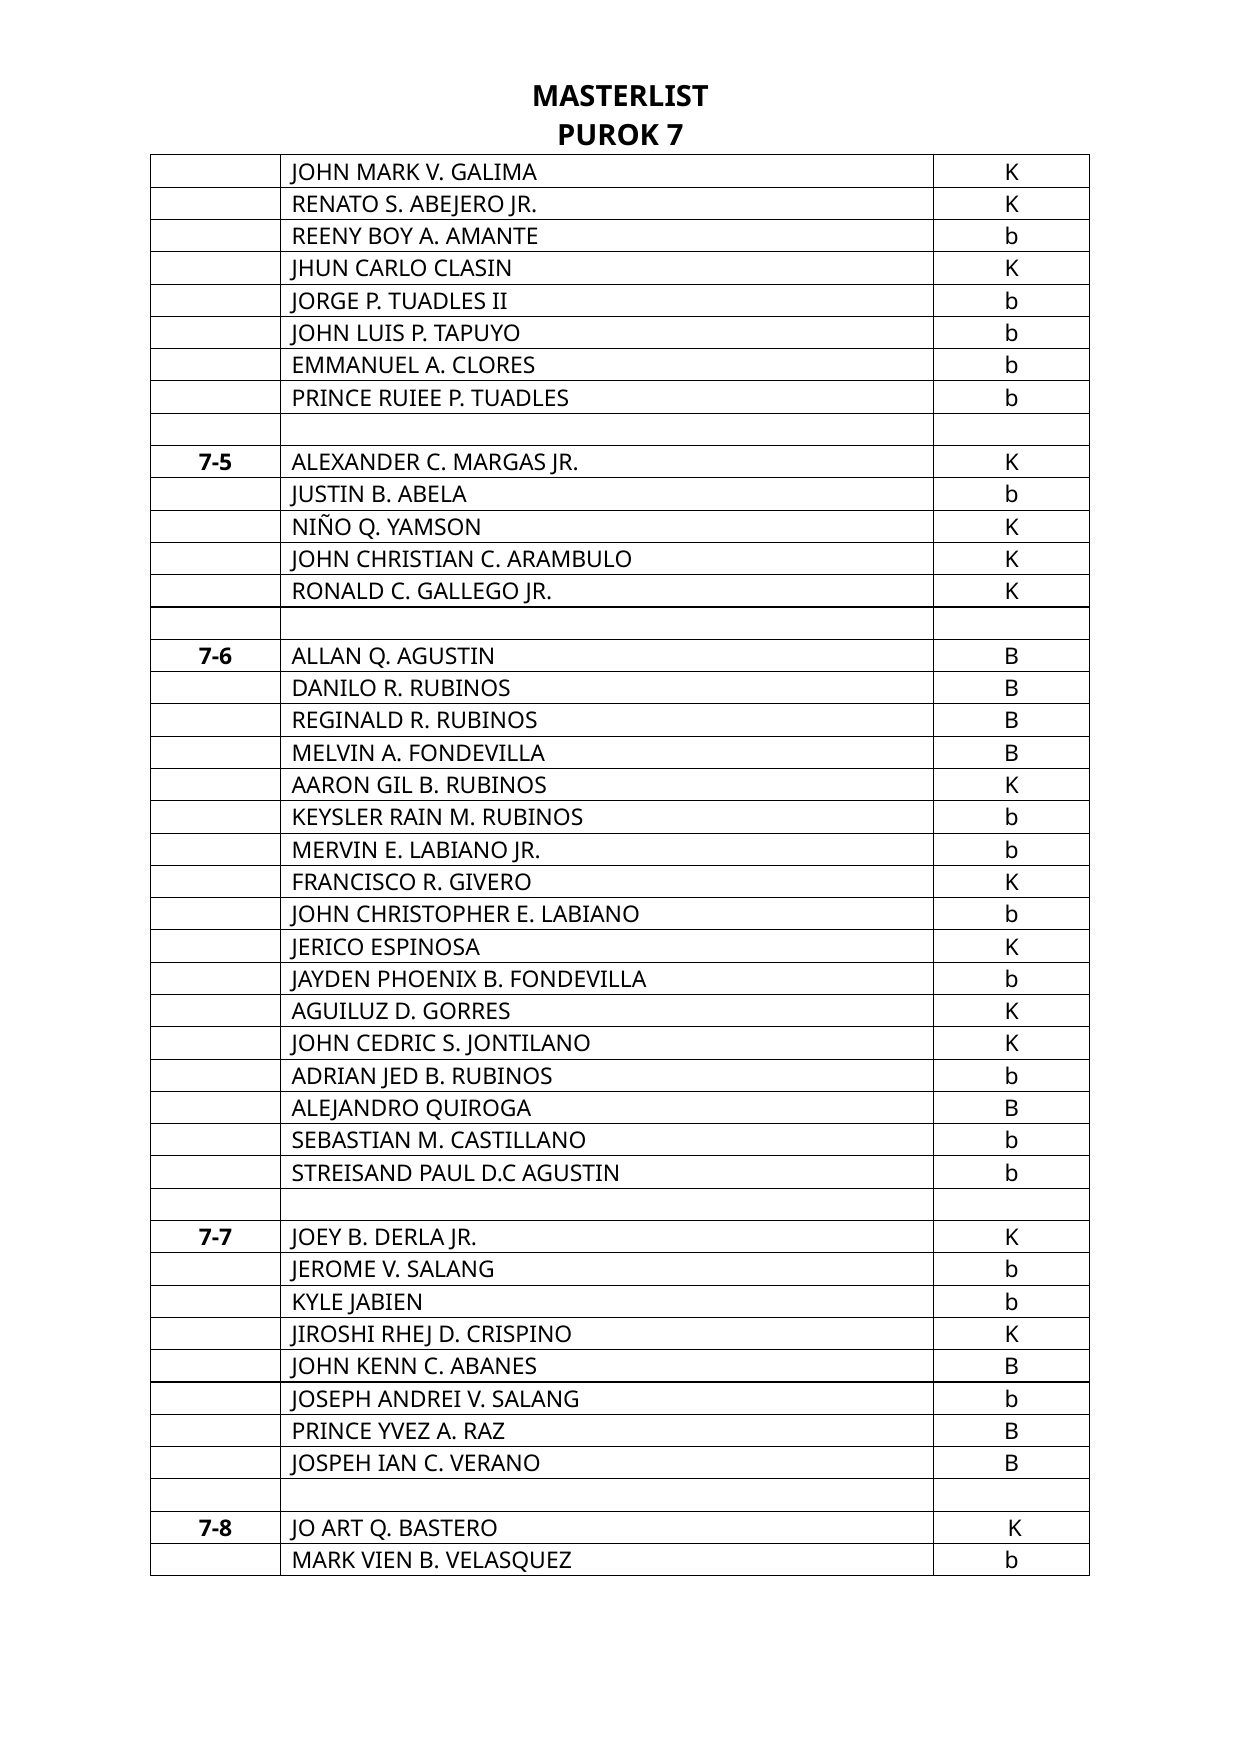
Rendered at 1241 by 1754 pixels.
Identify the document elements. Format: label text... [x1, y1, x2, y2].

table_cell b [934, 898, 1089, 929]
table_cell JOEY B. DERLA JR. [281, 1221, 933, 1252]
table_cell b [934, 834, 1089, 865]
table_cell K [934, 866, 1089, 897]
table_cell [151, 1350, 280, 1381]
table_cell [151, 1027, 280, 1058]
table_cell JHUN CARLO CLASIN [281, 252, 933, 283]
table_cell b [934, 1544, 1089, 1575]
table_cell [151, 1415, 280, 1446]
table_cell [151, 1092, 280, 1123]
table_cell 7-6 [151, 640, 280, 671]
table_cell [151, 1383, 280, 1414]
table_cell [151, 1318, 280, 1349]
table_cell JOHN LUIS P. TAPUYO [281, 317, 933, 348]
table_cell ADRIAN JED B. RUBINOS [281, 1060, 933, 1091]
table_cell [934, 414, 1089, 445]
table_cell B [934, 1350, 1089, 1381]
table_cell ALEJANDRO QUIROGA [281, 1092, 933, 1123]
table_cell JOHN KENN C. ABANES [281, 1350, 933, 1381]
table_cell NIÑO Q. YAMSON [281, 511, 933, 542]
table_cell B [934, 1092, 1089, 1123]
table_cell b [934, 381, 1089, 413]
table_cell [151, 834, 280, 865]
table_cell EMMANUEL A. CLORES [281, 349, 933, 380]
table_cell [151, 188, 280, 219]
table_cell K [934, 930, 1089, 962]
table_cell K [934, 769, 1089, 800]
table_cell PRINCE RUIEE P. TUADLES [281, 381, 933, 413]
table_cell JO ART Q. BASTERO [281, 1512, 933, 1543]
table_cell K [934, 995, 1089, 1026]
table_cell JOHN CHRISTIAN C. ARAMBULO [281, 543, 933, 574]
table_cell JOHN CEDRIC S. JONTILANO [281, 1027, 933, 1058]
table_cell RENATO S. ABEJERO JR. [281, 188, 933, 219]
table_cell K [934, 446, 1089, 477]
table_cell [151, 1060, 280, 1091]
table_cell [151, 220, 280, 251]
table_cell K [934, 575, 1089, 606]
table_cell [151, 1286, 280, 1317]
table_cell RONALD C. GALLEGO JR. [281, 575, 933, 606]
table_cell K [934, 511, 1089, 542]
table_cell MERVIN E. LABIANO JR. [281, 834, 933, 865]
table_cell [151, 1544, 280, 1575]
table_cell b [934, 1124, 1089, 1155]
table_cell b [934, 1060, 1089, 1091]
table_cell JOSEPH ANDREI V. SALANG [281, 1383, 933, 1414]
table_cell KEYSLER RAIN M. RUBINOS [281, 801, 933, 832]
table_cell AARON GIL B. RUBINOS [281, 769, 933, 800]
table_cell PRINCE YVEZ A. RAZ [281, 1415, 933, 1446]
table_cell b [934, 349, 1089, 380]
table_cell 7-5 [151, 446, 280, 477]
table_cell [151, 963, 280, 994]
table_cell B [934, 640, 1089, 671]
table_cell [151, 543, 280, 574]
table_cell JOHN MARK V. GALIMA [281, 155, 933, 187]
table_cell K [934, 1512, 1089, 1543]
table_cell AGUILUZ D. GORRES [281, 995, 933, 1026]
table_cell [151, 252, 280, 283]
table_cell REGINALD R. RUBINOS [281, 704, 933, 736]
table_cell [151, 608, 280, 639]
table_cell b [934, 963, 1089, 994]
table_cell [151, 381, 280, 413]
table_cell JOSPEH IAN C. VERANO [281, 1447, 933, 1478]
table_cell JERICO ESPINOSA [281, 930, 933, 962]
table_cell b [934, 220, 1089, 251]
table_cell [151, 414, 280, 445]
table_cell [934, 1189, 1089, 1220]
table_cell [281, 608, 933, 639]
table_cell [151, 317, 280, 348]
table_cell K [934, 252, 1089, 283]
table_cell [151, 575, 280, 606]
table_cell 7-8 [151, 1512, 280, 1543]
table_cell [151, 866, 280, 897]
table_cell [151, 155, 280, 187]
table_cell [151, 737, 280, 768]
table_cell [151, 349, 280, 380]
table_cell K [934, 155, 1089, 187]
table_cell K [934, 1027, 1089, 1058]
table_cell [151, 801, 280, 832]
table_cell [151, 995, 280, 1026]
table_cell MARK VIEN B. VELASQUEZ [281, 1544, 933, 1575]
table_cell B [934, 737, 1089, 768]
table_cell [151, 1253, 280, 1284]
table_cell [151, 478, 280, 509]
table_cell b [934, 317, 1089, 348]
table_cell [281, 1479, 933, 1511]
table_cell B [934, 704, 1089, 736]
table_cell [151, 511, 280, 542]
table_cell [151, 1156, 280, 1188]
table_cell KYLE JABIEN [281, 1286, 933, 1317]
table_cell B [934, 1415, 1089, 1446]
table_cell b [934, 1286, 1089, 1317]
table_cell JORGE P. TUADLES II [281, 285, 933, 316]
table_cell JOHN CHRISTOPHER E. LABIANO [281, 898, 933, 929]
table_cell [281, 1189, 933, 1220]
table_cell STREISAND PAUL D.C AGUSTIN [281, 1156, 933, 1188]
table_cell [151, 704, 280, 736]
table_cell SEBASTIAN M. CASTILLANO [281, 1124, 933, 1155]
table_cell [151, 930, 280, 962]
table_cell K [934, 188, 1089, 219]
table_cell [151, 1189, 280, 1220]
table_cell ALLAN Q. AGUSTIN [281, 640, 933, 671]
table_cell b [934, 1156, 1089, 1188]
table_cell [151, 672, 280, 703]
table_cell [151, 285, 280, 316]
table_cell b [934, 285, 1089, 316]
table_cell [151, 1479, 280, 1511]
table_cell b [934, 1383, 1089, 1414]
table_cell [151, 769, 280, 800]
table_cell JUSTIN B. ABELA [281, 478, 933, 509]
table_cell ALEXANDER C. MARGAS JR. [281, 446, 933, 477]
table_cell REENY BOY A. AMANTE [281, 220, 933, 251]
table_cell 7-7 [151, 1221, 280, 1252]
table_cell [151, 1447, 280, 1478]
table_cell [934, 608, 1089, 639]
table_cell [281, 414, 933, 445]
table_cell b [934, 801, 1089, 832]
table_cell DANILO R. RUBINOS [281, 672, 933, 703]
table_cell [151, 898, 280, 929]
table_cell B [934, 672, 1089, 703]
table_cell JEROME V. SALANG [281, 1253, 933, 1284]
table_cell JAYDEN PHOENIX B. FONDEVILLA [281, 963, 933, 994]
table_cell [934, 1479, 1089, 1511]
table_cell b [934, 478, 1089, 509]
table_cell FRANCISCO R. GIVERO [281, 866, 933, 897]
table_cell B [934, 1447, 1089, 1478]
table_cell b [934, 1253, 1089, 1284]
table_cell K [934, 1318, 1089, 1349]
table_cell JIROSHI RHEJ D. CRISPINO [281, 1318, 933, 1349]
table_cell [151, 1124, 280, 1155]
table_cell MELVIN A. FONDEVILLA [281, 737, 933, 768]
table_cell K [934, 1221, 1089, 1252]
table_cell K [934, 543, 1089, 574]
